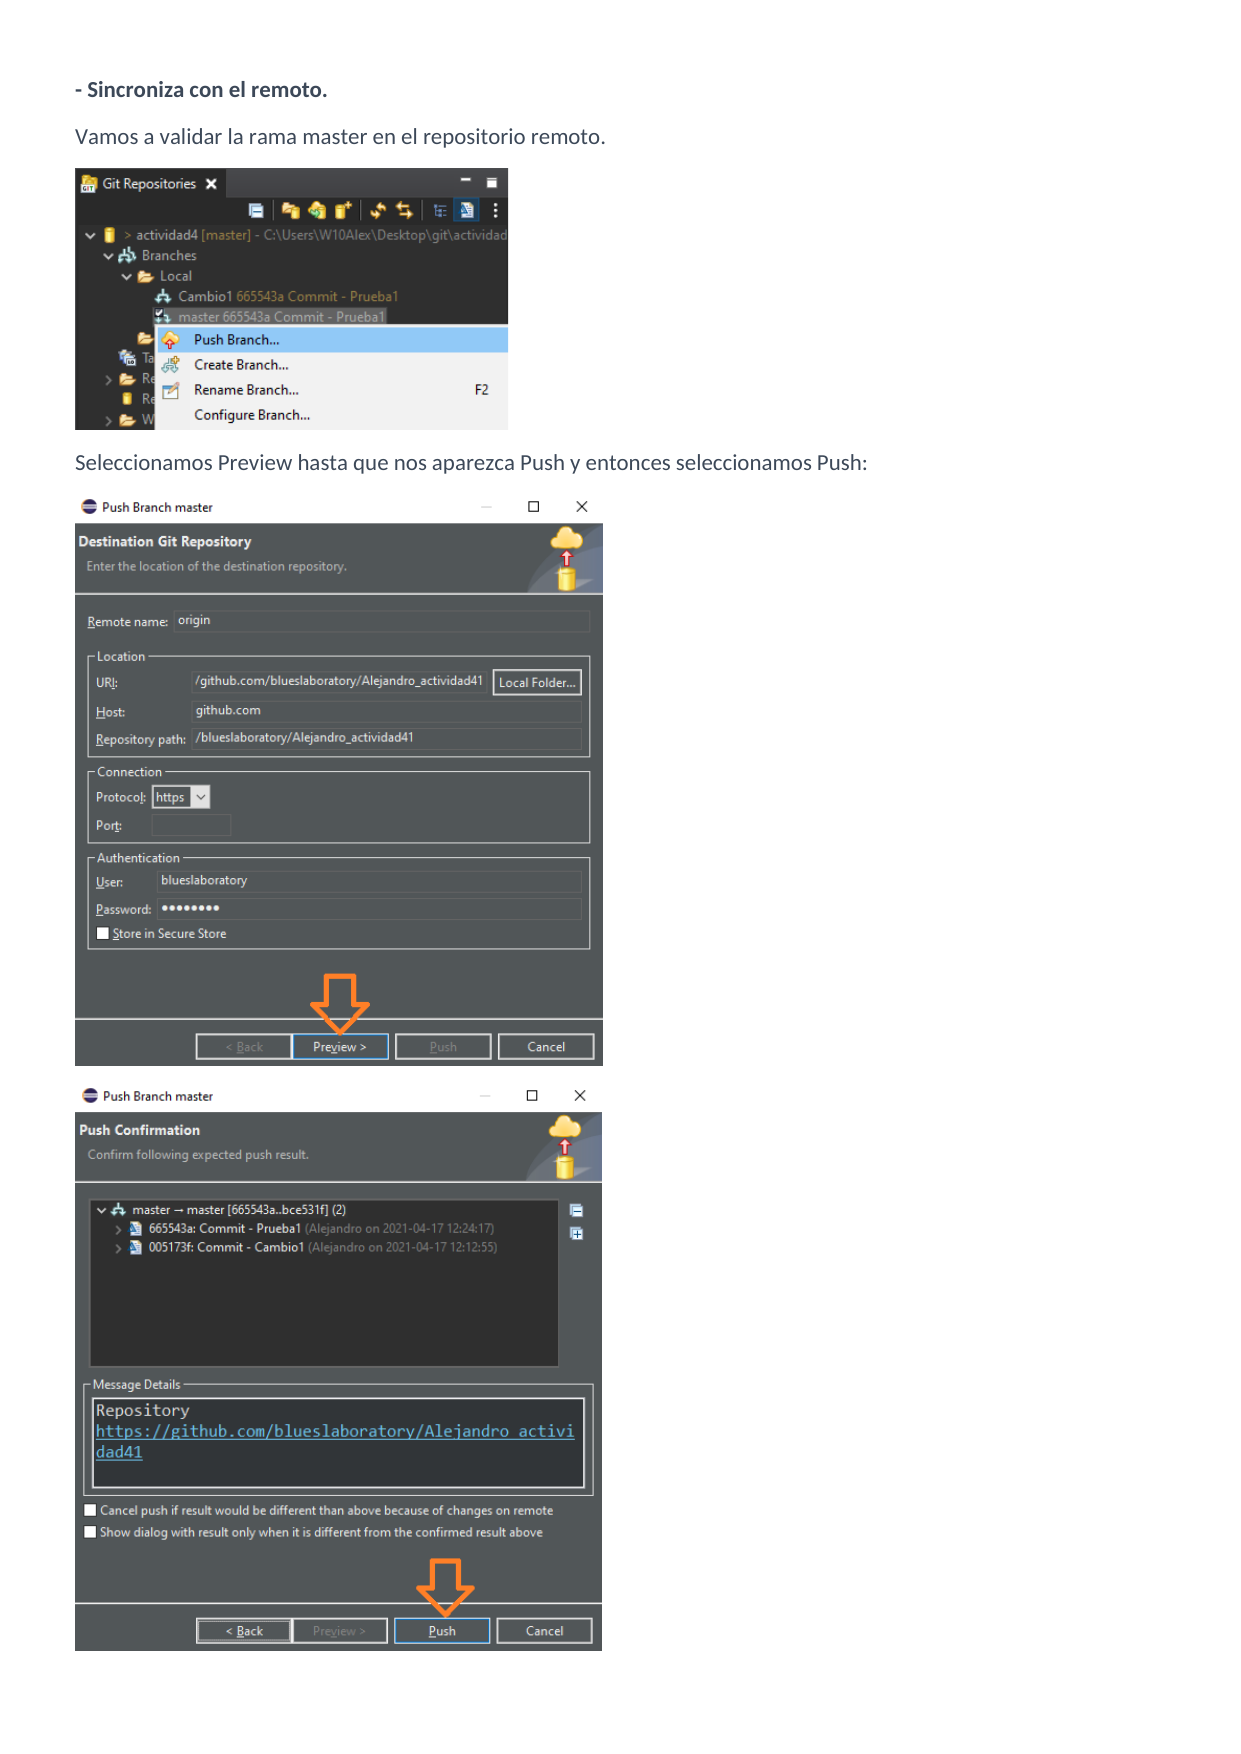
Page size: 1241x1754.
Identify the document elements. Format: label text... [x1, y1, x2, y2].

text Vamos a validar la rama master en el repositorio remoto. [75, 122, 1165, 150]
text Seleccionamos Preview hasta que nos aparezca Push y entonces seleccionamos Push: [75, 448, 1165, 476]
picture [75, 1083, 602, 1651]
picture [75, 168, 509, 430]
picture [75, 495, 603, 1066]
text - Sincroniza con el remoto. [75, 75, 1165, 103]
